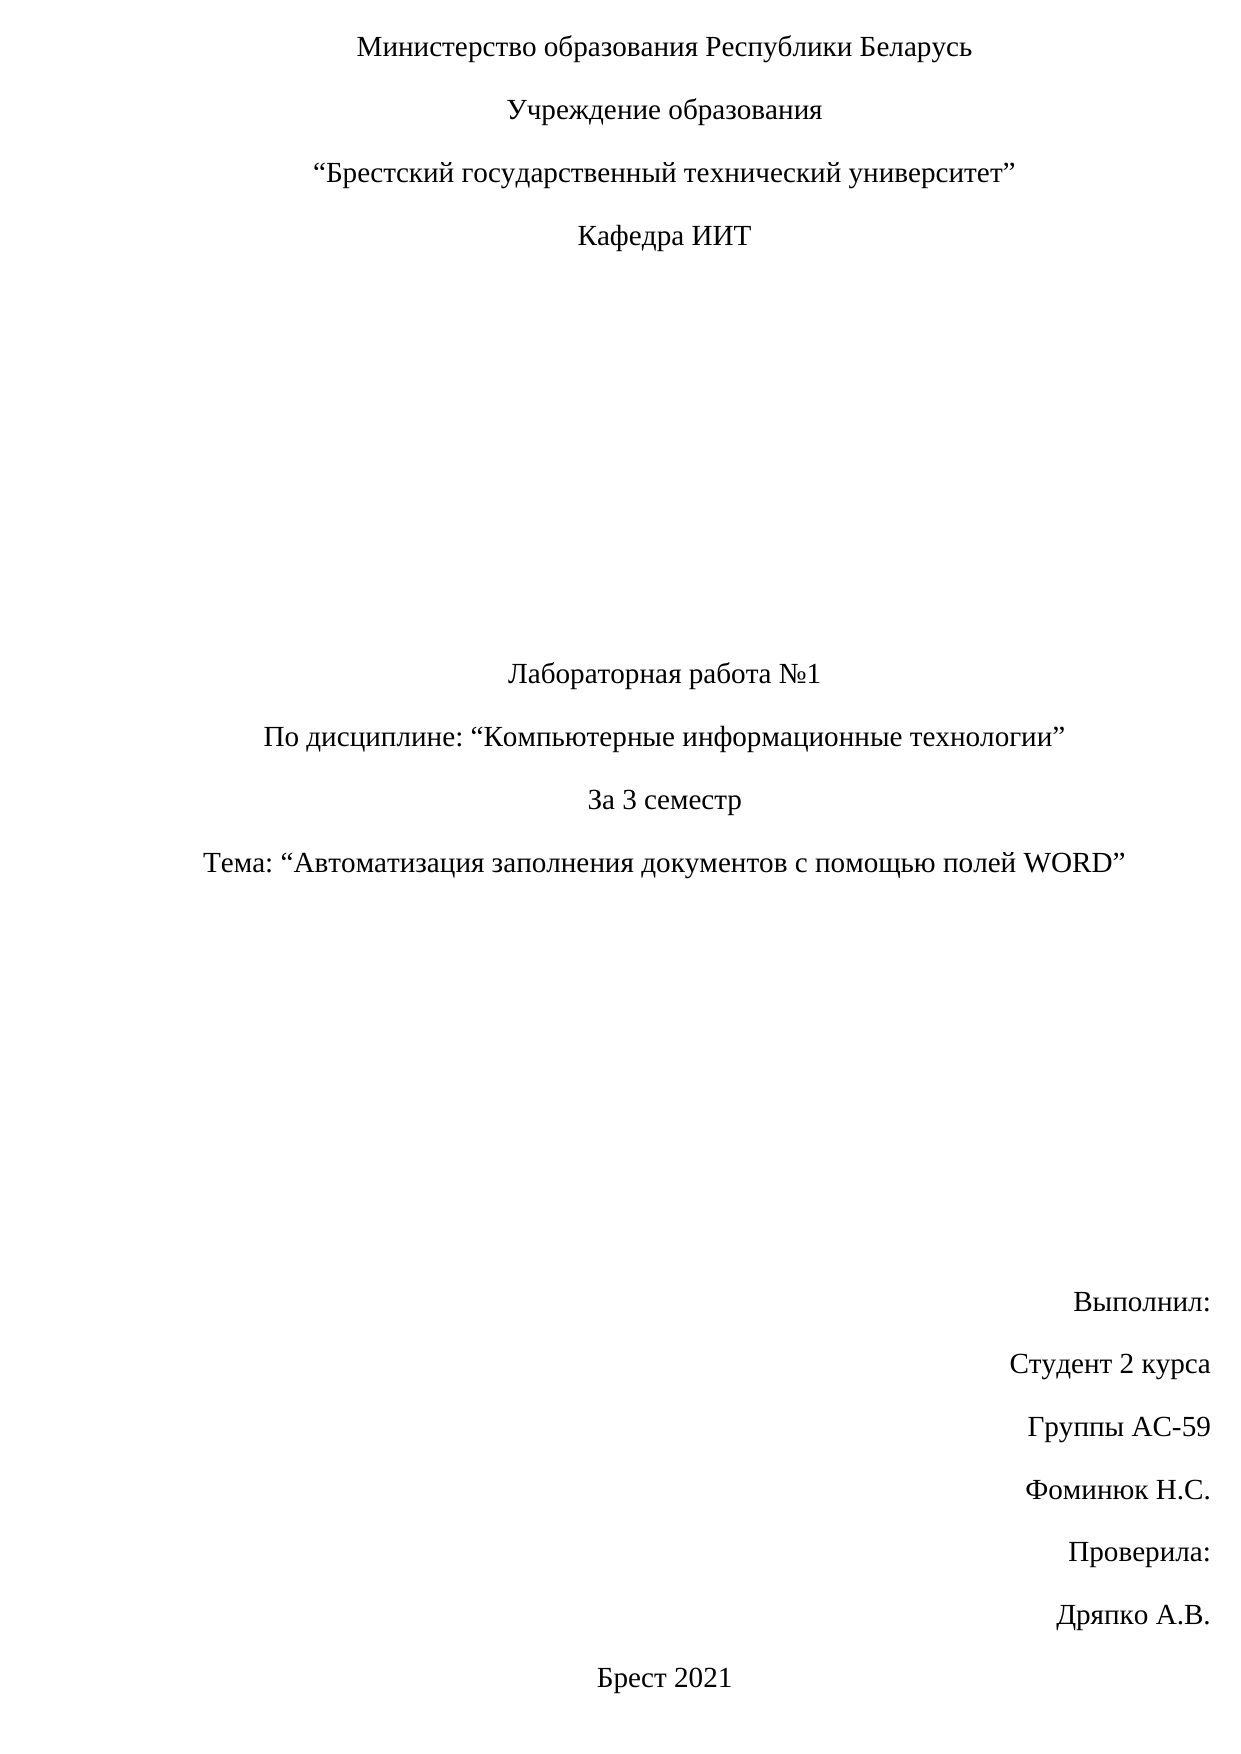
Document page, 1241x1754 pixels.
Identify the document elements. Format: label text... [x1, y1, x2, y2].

subtitle По дисциплине: “Компьютерные информационные технологии” [118, 719, 1211, 753]
subtitle Выполнил: [118, 1284, 1211, 1317]
subtitle Учреждение образования [118, 92, 1211, 126]
subtitle Министерство образования Республики Беларусь [118, 29, 1211, 63]
subtitle За 3 семестр [118, 782, 1211, 816]
subtitle Брест 2021 [118, 1660, 1211, 1693]
subtitle Дряпко А.В. [118, 1597, 1211, 1631]
subtitle “Брестский государственный технический университет” [118, 155, 1211, 188]
subtitle Фоминюк Н.С. [118, 1472, 1211, 1505]
subtitle Группы АС-59 [118, 1409, 1211, 1443]
subtitle Студент 2 курса [118, 1346, 1211, 1380]
subtitle Лабораторная работа №1 [118, 657, 1211, 690]
subtitle Проверила: [118, 1534, 1211, 1568]
subtitle Кафедра ИИТ [118, 218, 1211, 251]
subtitle Тема: “Автоматизация заполнения документов с помощью полей WORD” [118, 845, 1211, 878]
